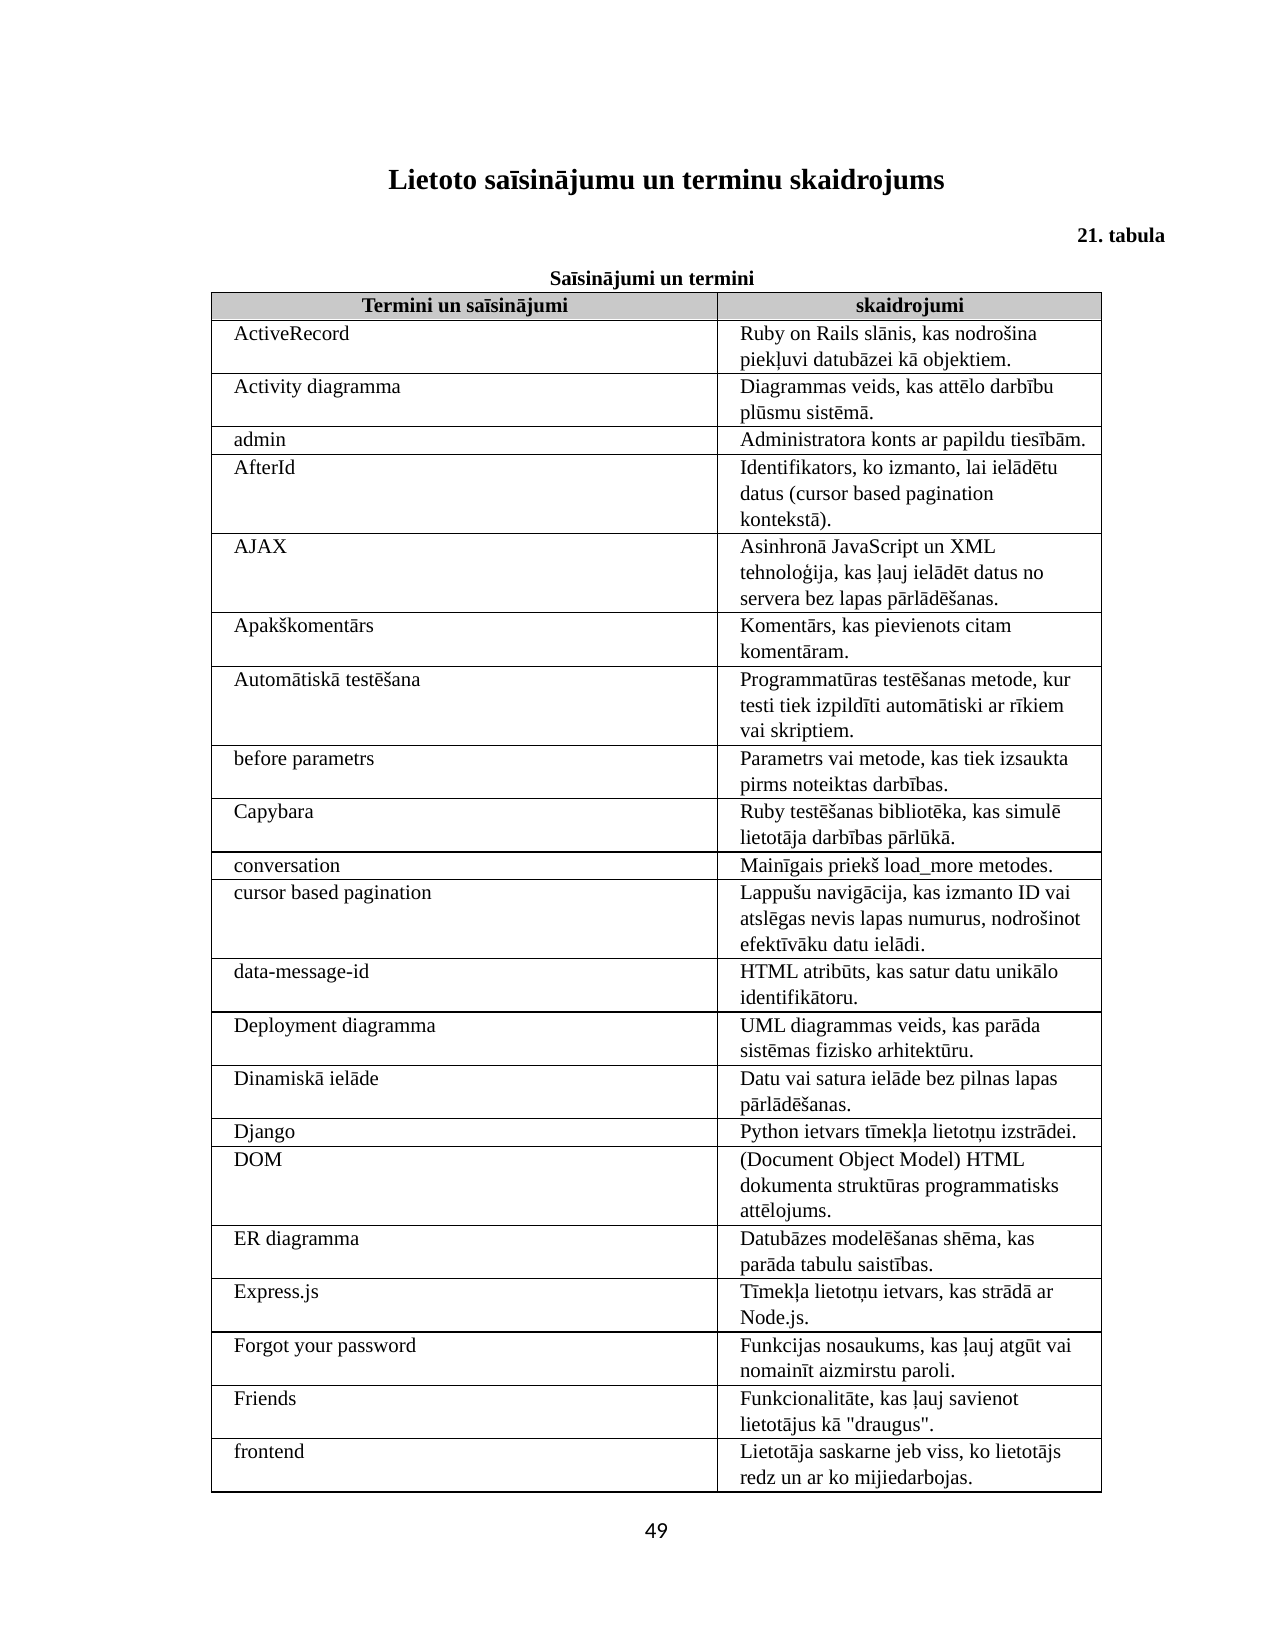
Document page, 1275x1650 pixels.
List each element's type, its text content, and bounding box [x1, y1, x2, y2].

table_cell Activity diagramma [212, 374, 717, 426]
table_cell Identifikators, ko izmanto, lai ielādētu datus (cursor based pagination kontekstā). [718, 455, 1101, 533]
table_cell Mainīgais priekš load_more metodes. [718, 853, 1101, 879]
table_cell Datubāzes modelēšanas shēma, kas parāda tabulu saistības. [718, 1226, 1101, 1278]
table_cell Friends [212, 1386, 717, 1438]
subtitle Lietoto saīsinājumu un terminu skaidrojums [176, 162, 1157, 195]
table_cell Funkcionalitāte, kas ļauj savienot lietotājus kā "draugus". [718, 1386, 1101, 1438]
table_cell AJAX [212, 534, 717, 612]
table_cell (Document Object Model) HTML dokumenta struktūras programmatisks attēlojums. [718, 1147, 1101, 1225]
table_cell Programmatūras testēšanas metode, kur testi tiek izpildīti automātiski ar rīkiem vai skriptiem. [718, 667, 1101, 745]
table_cell Express.js [212, 1279, 717, 1331]
table_header skaidrojumi [718, 293, 1101, 319]
table_cell DOM [212, 1147, 717, 1225]
table_cell Funkcijas nosaukums, kas ļauj atgūt vai nomainīt aizmirstu paroli. [718, 1333, 1101, 1385]
table_cell Asinhronā JavaScript un XML tehnoloģija, kas ļauj ielādēt datus no servera bez lapas pārlādēšanas. [718, 534, 1101, 612]
table_cell Diagrammas veids, kas attēlo darbību plūsmu sistēmā. [718, 374, 1101, 426]
table_cell Lappušu navigācija, kas izmanto ID vai atslēgas nevis lapas numurus, nodrošinot efektīvāku datu ielādi. [718, 880, 1101, 958]
table_header Termini un saīsinājumi [212, 293, 717, 319]
table_cell Python ietvars tīmekļa lietotņu izstrādei. [718, 1119, 1101, 1146]
table_cell Ruby testēšanas bibliotēka, kas simulē lietotāja darbības pārlūkā. [718, 799, 1101, 851]
subtitle Saīsinājumi un termini [147, 266, 1156, 290]
table_cell admin [212, 427, 717, 454]
table_cell Administratora konts ar papildu tiesībām. [718, 427, 1101, 454]
table_cell Forgot your password [212, 1333, 717, 1385]
table_cell Ruby on Rails slānis, kas nodrošina piekļuvi datubāzei kā objektiem. [718, 321, 1101, 373]
table_cell Tīmekļa lietotņu ietvars, kas strādā ar Node.js. [718, 1279, 1101, 1331]
table_cell Deployment diagramma [212, 1013, 717, 1065]
table_cell cursor based pagination [212, 880, 717, 958]
table_cell HTML atribūts, kas satur datu unikālo identifikātoru. [718, 959, 1101, 1011]
table_cell Lietotāja saskarne jeb viss, ko lietotājs redz un ar ko mijiedarbojas. [718, 1439, 1101, 1491]
table_cell Datu vai satura ielāde bez pilnas lapas pārlādēšanas. [718, 1066, 1101, 1118]
table_cell data-message-id [212, 959, 717, 1011]
table_cell Django [212, 1119, 717, 1146]
table_cell ER diagramma [212, 1226, 717, 1278]
table_cell Capybara [212, 799, 717, 851]
table_cell UML diagrammas veids, kas parāda sistēmas fizisko arhitektūru. [718, 1013, 1101, 1065]
text 21. tabula [184, 223, 1165, 247]
table_cell Parametrs vai metode, kas tiek izsaukta pirms noteiktas darbības. [718, 746, 1101, 798]
table_cell Dinamiskā ielāde [212, 1066, 717, 1118]
table_cell frontend [212, 1439, 717, 1491]
table_cell AfterId [212, 455, 717, 533]
table_cell before parametrs [212, 746, 717, 798]
table_cell Automātiskā testēšana [212, 667, 717, 745]
table_cell Komentārs, kas pievienots citam komentāram. [718, 613, 1101, 666]
table_cell Apakškomentārs [212, 613, 717, 666]
table_cell conversation [212, 853, 717, 879]
table_cell ActiveRecord [212, 321, 717, 373]
